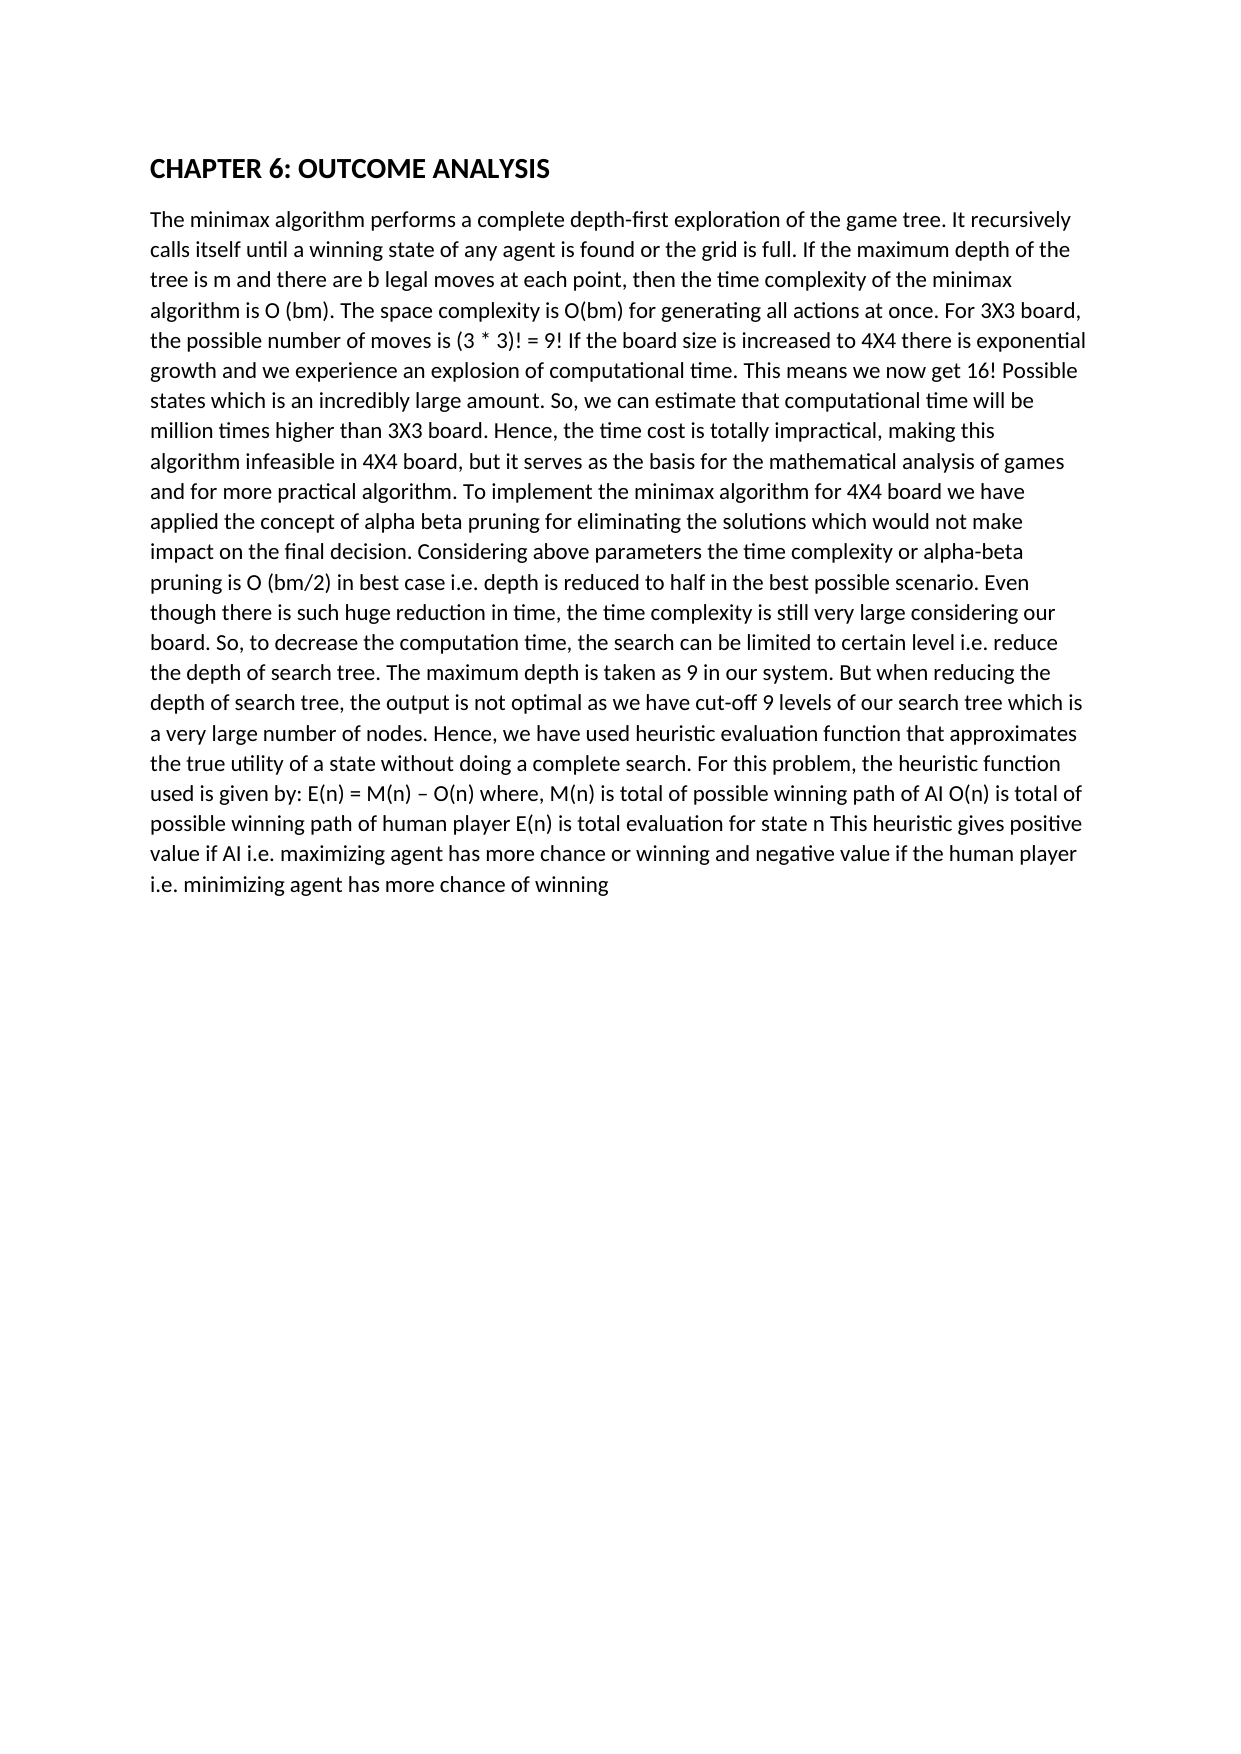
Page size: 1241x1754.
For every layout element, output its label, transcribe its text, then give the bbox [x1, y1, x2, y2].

text The minimax algorithm performs a complete depth-first exploration of the game tree. It recursively calls itself until a winning state of any agent is found or the grid is full. If the maximum depth of the tree is m and there are b legal moves at each point, then the time complexity of the minimax algorithm is O (bm). The space complexity is O(bm) for generating all actions at once. For 3X3 board, the possible number of moves is (3 * 3)! = 9! If the board size is increased to 4X4 there is exponential growth and we experience an explosion of computational time. This means we now get 16! Possible states which is an incredibly large amount. So, we can estimate that computational time will be million times higher than 3X3 board. Hence, the time cost is totally impractical, making this algorithm infeasible in 4X4 board, but it serves as the basis for the mathematical analysis of games and for more practical algorithm. To implement the minimax algorithm for 4X4 board we have applied the concept of alpha beta pruning for eliminating the solutions which would not make impact on the final decision. Considering above parameters the time complexity or alpha-beta pruning is O (bm/2) in best case i.e. depth is reduced to half in the best possible scenario. Even though there is such huge reduction in time, the time complexity is still very large considering our board. So, to decrease the computation time, the search can be limited to certain level i.e. reduce the depth of search tree. The maximum depth is taken as 9 in our system. But when reducing the depth of search tree, the output is not optimal as we have cut-off 9 levels of our search tree which is a very large number of nodes. Hence, we have used heuristic evaluation function that approximates the true utility of a state without doing a complete search. For this problem, the heuristic function used is given by: E(n) = M(n) – O(n) where, M(n) is total of possible winning path of AI O(n) is total of possible winning path of human player E(n) is total evaluation for state n This heuristic gives positive value if AI i.e. maximizing agent has more chance or winning and negative value if the human player i.e. minimizing agent has more chance of winning [150, 205, 1090, 898]
text CHAPTER 6: OUTCOME ANALYSIS [150, 150, 1090, 186]
